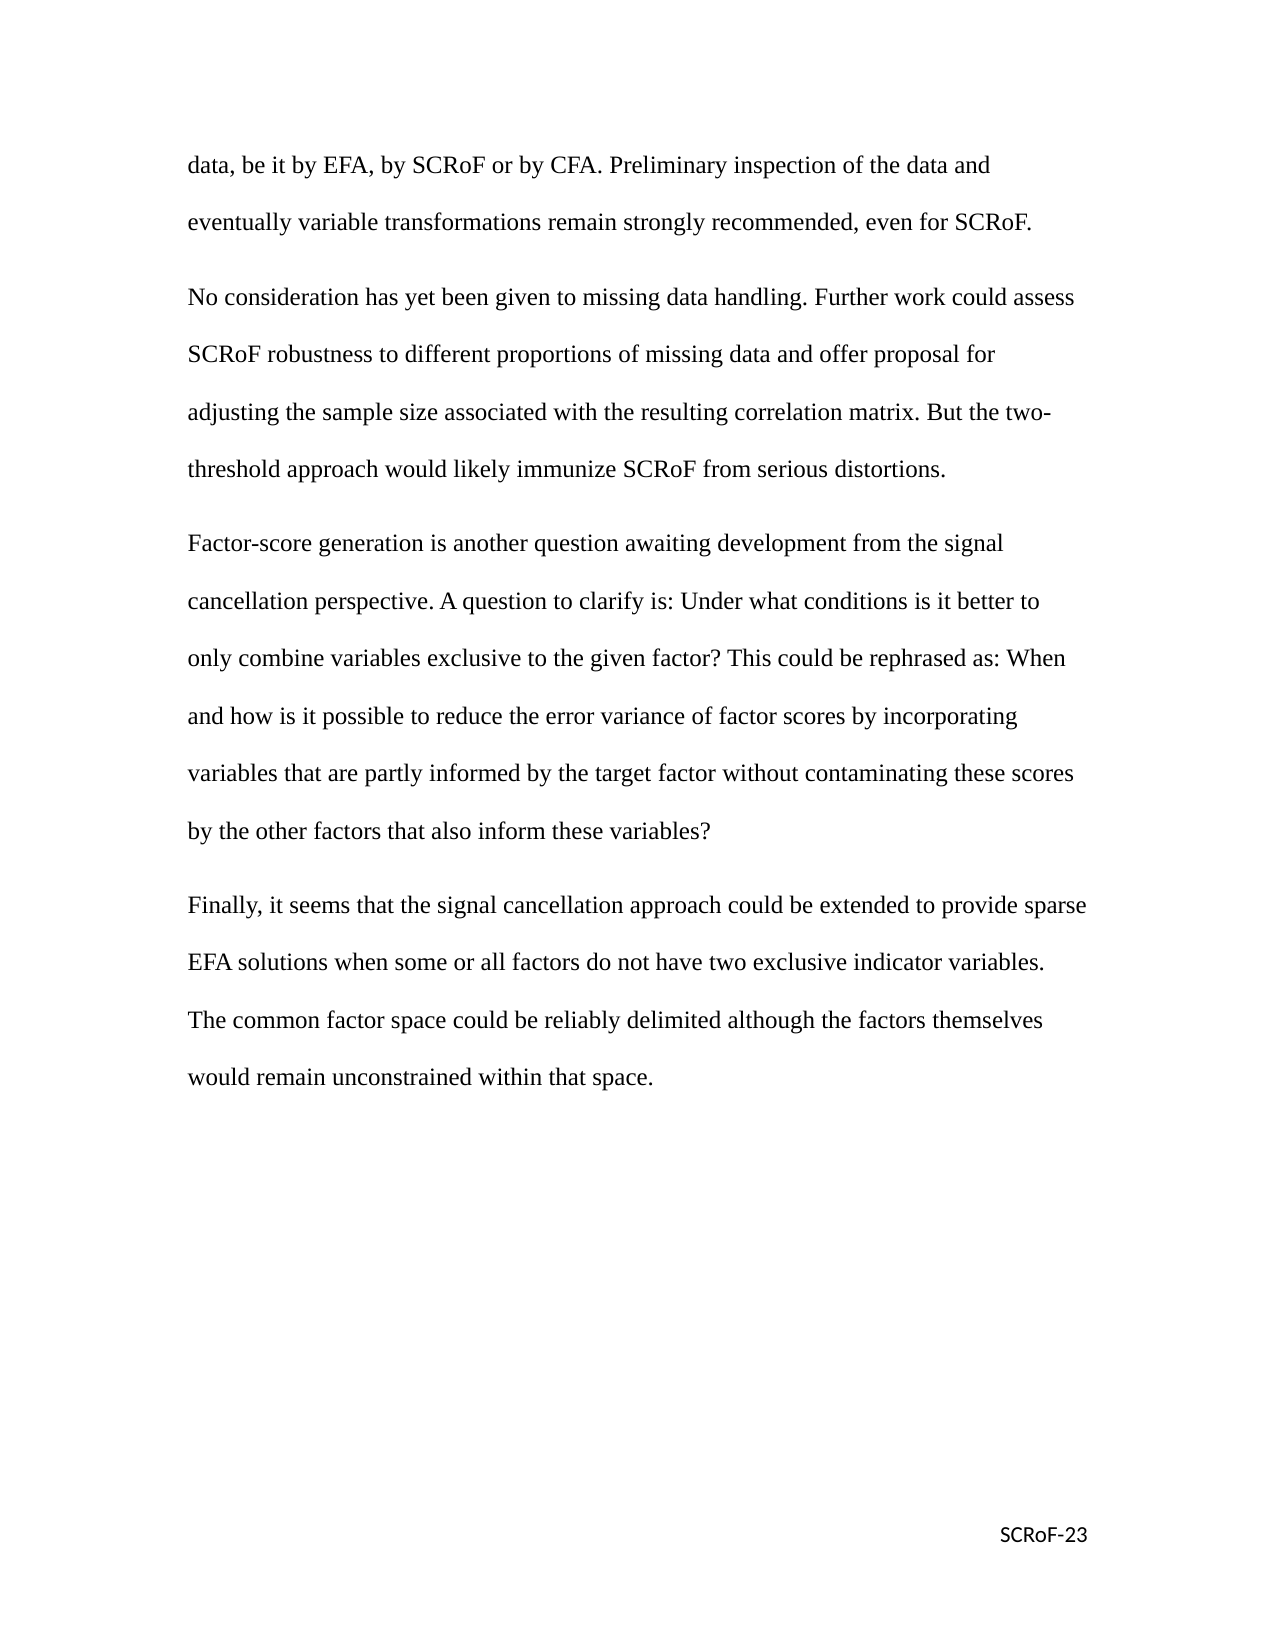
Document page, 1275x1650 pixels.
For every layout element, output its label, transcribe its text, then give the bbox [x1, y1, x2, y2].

text Finally, it seems that the signal cancellation approach could be extended to provide sparse EFA solutions when some or all factors do not have two exclusive indicator variables. The common factor space could be reliably delimited although the factors themselves would remain unconstrained within that space. [187, 890, 1087, 1091]
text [187, 150, 1087, 236]
text No consideration has yet been given to missing data handling. Further work could assess SCRoF robustness to different proportions of missing data and offer proposal for adjusting the sample size associated with the resulting correlation matrix. But the two-threshold approach would likely immunize SCRoF from serious distortions. [187, 282, 1087, 483]
text Factor-score generation is another question awaiting development from the signal cancellation perspective. A question to clarify is: Under what conditions is it better to only combine variables exclusive to the given factor? This could be rephrased as: When and how is it possible to reduce the error variance of factor scores by incorporating variables that are partly informed by the target factor without contaminating these scores by the other factors that also inform these variables? [187, 528, 1087, 844]
